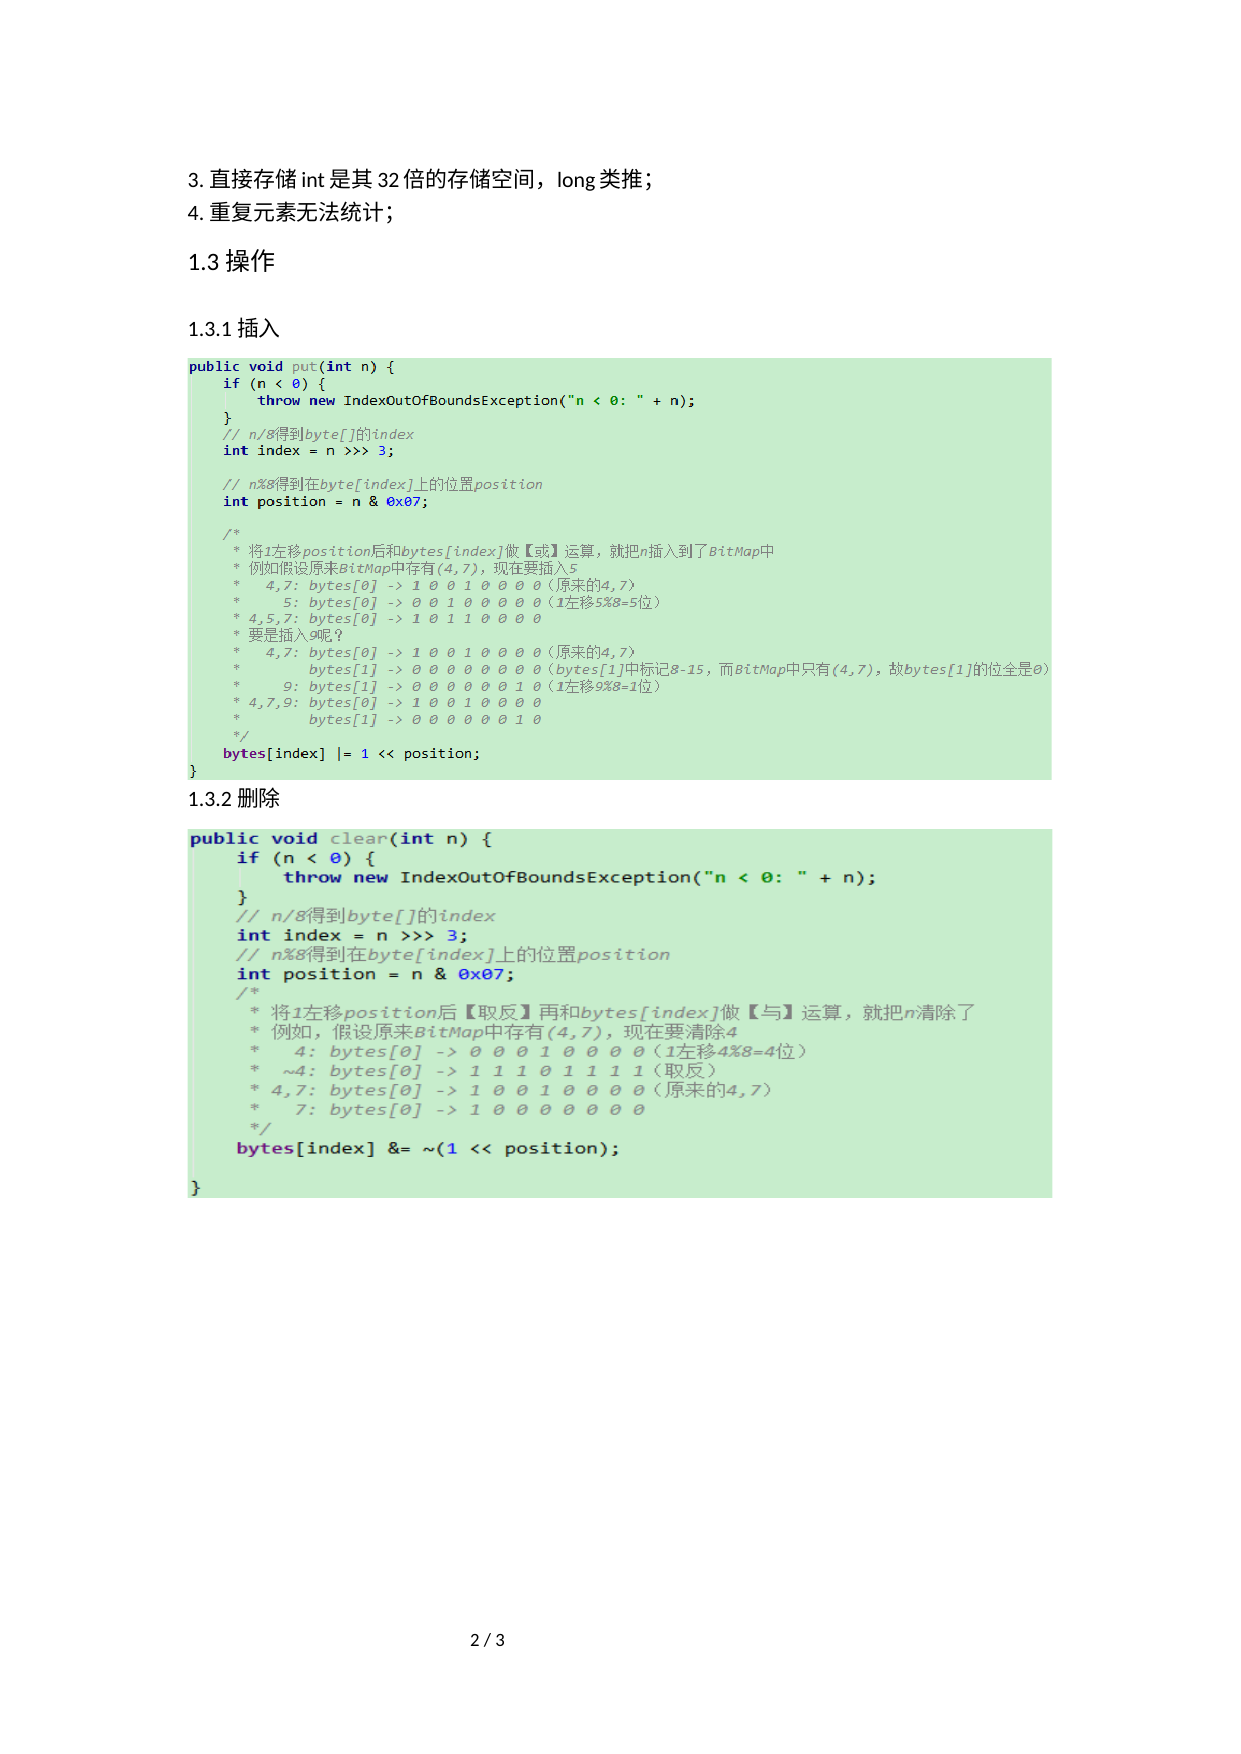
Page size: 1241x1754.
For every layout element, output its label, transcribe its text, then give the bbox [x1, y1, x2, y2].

subtitle 操作 [187, 227, 1053, 292]
subtitle 删除 [187, 781, 1053, 813]
list 重复元素无法统计； [187, 194, 1053, 227]
picture [187, 829, 1053, 1198]
subtitle 插入 [187, 310, 1053, 343]
list 直接存储int是其32倍的存储空间，long类推； [187, 162, 1053, 194]
picture [187, 358, 1052, 780]
